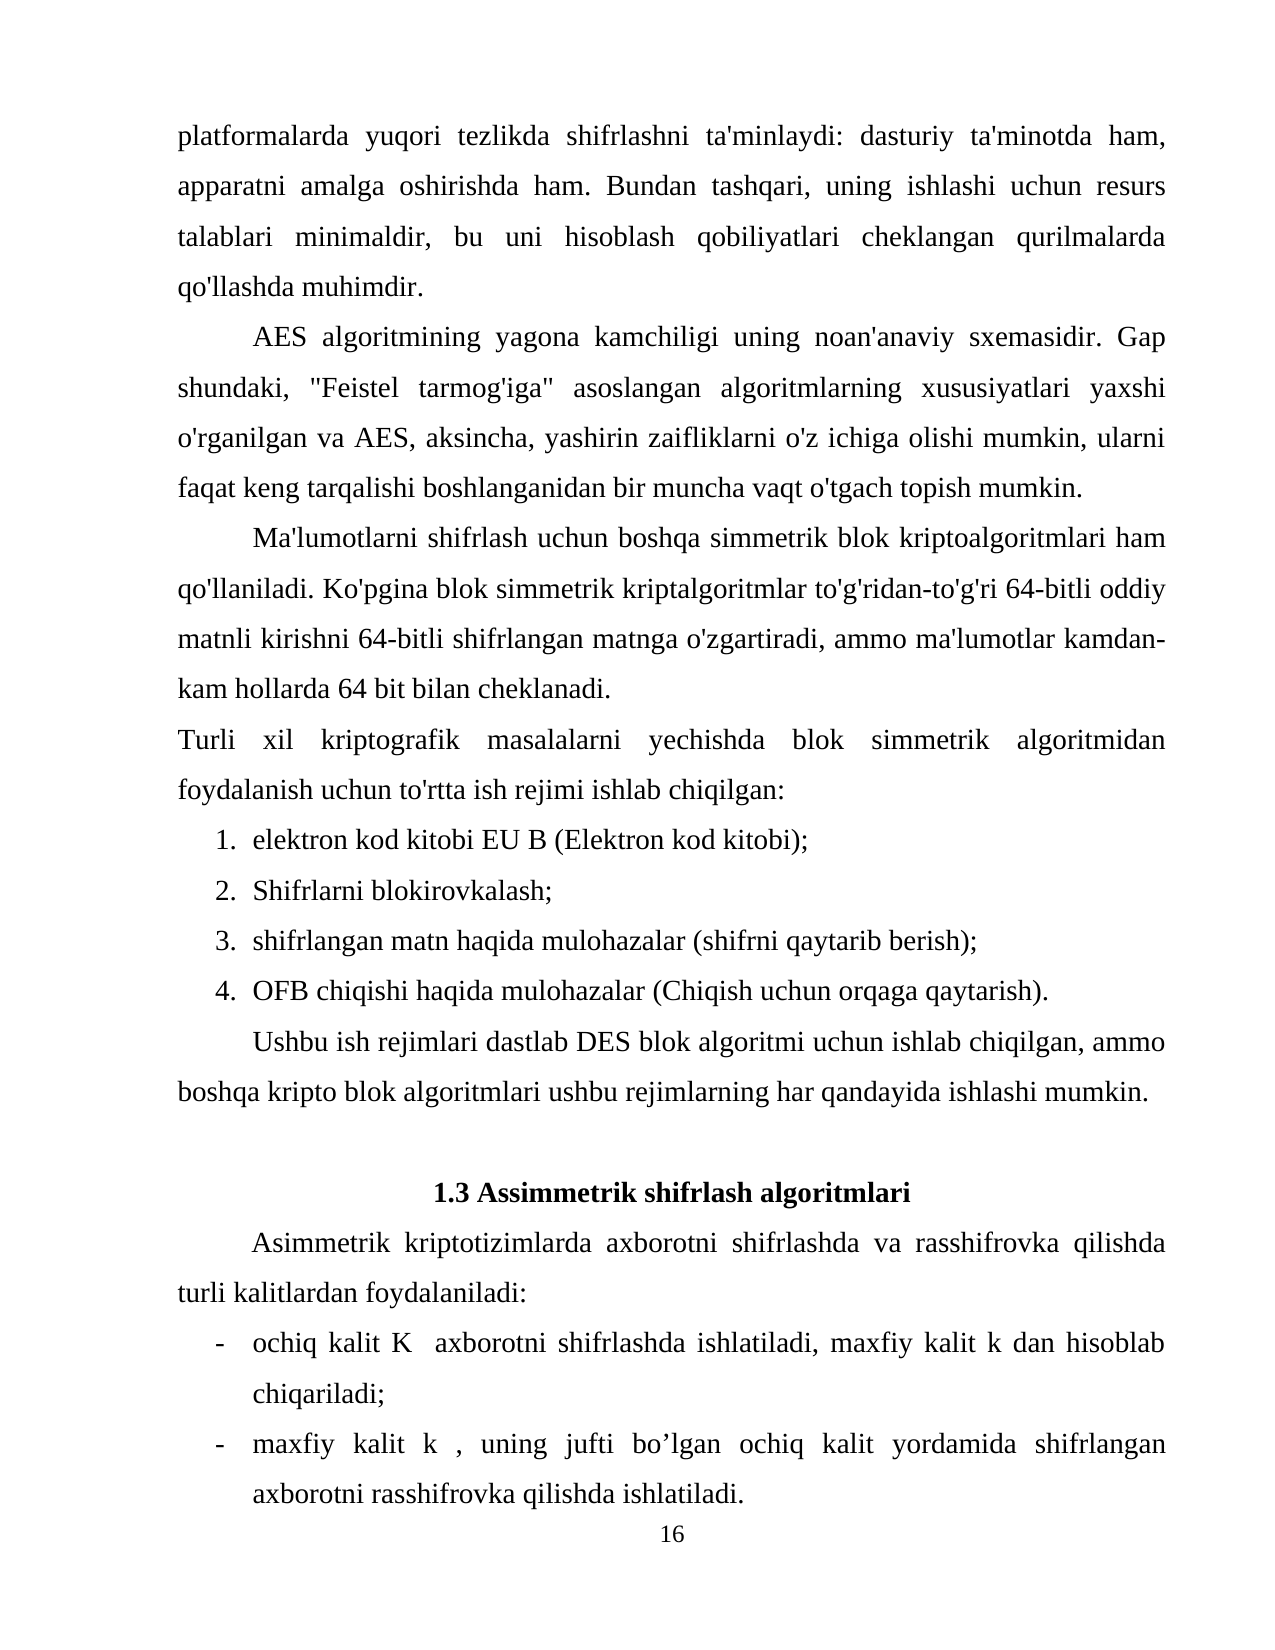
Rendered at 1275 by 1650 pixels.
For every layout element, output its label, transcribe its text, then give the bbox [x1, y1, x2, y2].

text Asimmetrik kriptotizimlarda axborotni shifrlashda va rasshifrovka qilishda turli kalitlardan foydalaniladi: [177, 1225, 1167, 1309]
text Ushbu ish rejimlari dastlab DES blok algoritmi uchun ishlab chiqilgan, ammo boshqa kripto blok algoritmlari ushbu rejimlarning har qandayida ishlashi mumkin. [177, 1024, 1167, 1108]
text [177, 118, 1167, 303]
list Shifrlarni blokirovkalash; [215, 873, 1167, 906]
list shifrlangan matn haqida mulohazalar (shifrni qaytarib berish); [215, 923, 1167, 957]
list ochiq kalit K axborotni shifrlashda ishlatiladi, maxfiy kalit k dan hisoblab chiqariladi; [215, 1326, 1167, 1409]
text 1.3 Assimmetrik shifrlash algoritmlari [177, 1175, 1167, 1208]
text AES algoritmining yagona kamchiligi uning noan'anaviy sxemasidir. Gap shundaki, "Feistel tarmog'iga" asoslangan algoritmlarning xususiyatlari yaxshi o'rganilgan va AES, aksincha, yashirin zaifliklarni o'z ichiga olishi mumkin, ularni faqat keng tarqalishi boshlanganidan bir muncha vaqt o'tgach topish mumkin. [177, 319, 1167, 504]
list OFB chiqishi haqida mulohazalar (Chiqish uchun orqaga qaytarish). [215, 973, 1167, 1007]
text Ma'lumotlarni shifrlash uchun boshqa simmetrik blok kriptoalgoritmlari ham qo'llaniladi. Ko'pgina blok simmetrik kriptalgoritmlar to'g'ridan-to'g'ri 64-bitli oddiy matnli kirishni 64-bitli shifrlangan matnga o'zgartiradi, ammo ma'lumotlar kamdan-kam hollarda 64 bit bilan cheklanadi. [177, 521, 1167, 705]
list maxfiy kalit k , uning jufti bo’lgan ochiq kalit yordamida shifrlangan axborotni rasshifrovka qilishda ishlatiladi. [215, 1426, 1167, 1510]
text Turli xil kriptografik masalalarni yechishda blok simmetrik algoritmidan foydalanish uchun to'rtta ish rejimi ishlab chiqilgan: [177, 722, 1167, 806]
list elektron kod kitobi EU B (Elektron kod kitobi); [215, 822, 1167, 856]
